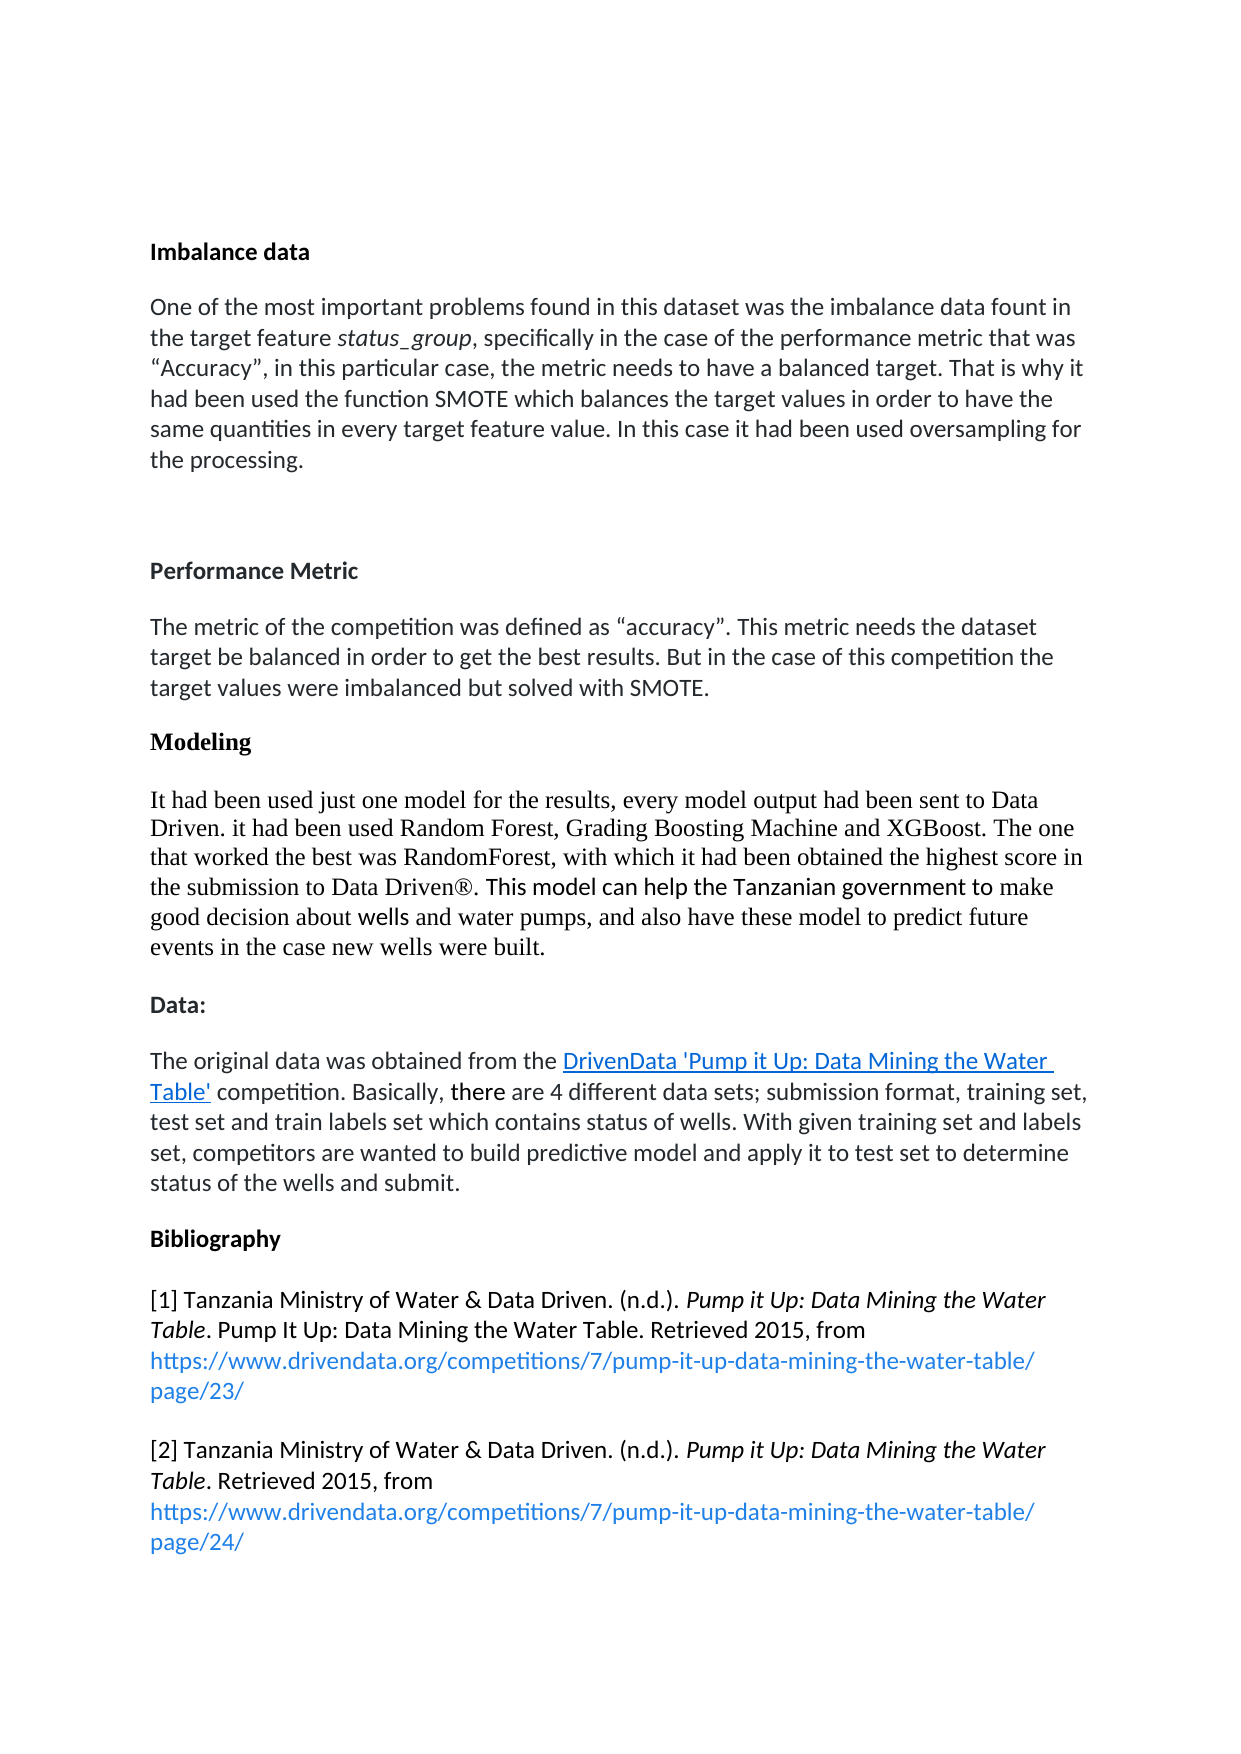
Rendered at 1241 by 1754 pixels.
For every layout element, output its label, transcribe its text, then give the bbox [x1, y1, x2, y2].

text Data: [150, 989, 1090, 1020]
text It had been used just one model for the results, every model output had been sent to Data Driven. it had been used Random Forest, Grading Boosting Machine and XGBoost. The one that worked the best was RandomForest, with which it had been obtained the highest score in the submission to Data Driven®. This model can help the Tanzanian government to make good decision about wells and water pumps, and also have these model to predict future events in the case new wells were built. [150, 785, 1090, 961]
text [2] Tanzania Ministry of Water & Data Driven. (n.d.). Pump it Up: Data Mining the Water Table. Retrieved 2015, from [150, 1434, 1090, 1496]
text https://www.drivendata.org/competitions/7/pump-it-up-data-mining-the-water-table/page/24/ [244, 1496, 1090, 1557]
text [1] Tanzania Ministry of Water & Data Driven. (n.d.). Pump it Up: Data Mining the Water Table. Pump It Up: Data Mining the Water Table. Retrieved 2015, from https://www.drivendata.org/competitions/7/pump-it-up-data-mining-the-water-table/page/23/ [244, 1284, 1090, 1406]
text Imbalance data [150, 236, 1090, 267]
text The original data was obtained from the DrivenData 'Pump it Up: Data Mining the Water Table' competition. Basically, there are 4 different data sets; submission format, training set, test set and train labels set which contains status of wells. With given training set and labels set, competitors are wanted to build predictive model and apply it to test set to determine status of the wells and submit. [150, 1045, 1090, 1198]
text Bibliography [150, 1223, 1090, 1253]
text Performance Metric [150, 555, 1090, 586]
text Modeling [150, 727, 1090, 756]
text One of the most important problems found in this dataset was the imbalance data fount in the target feature status_group, specifically in the case of the performance metric that was “Accuracy”, in this particular case, the metric needs to have a balanced target. That is why it had been used the function SMOTE which balances the target values in order to have the same quantities in every target feature value. In this case it had been used oversampling for the processing. [150, 292, 1090, 475]
text The metric of the competition was defined as “accuracy”. This metric needs the dataset target be balanced in order to get the best results. But in the case of this competition the target values were imbalanced but solved with SMOTE. [150, 611, 1090, 702]
